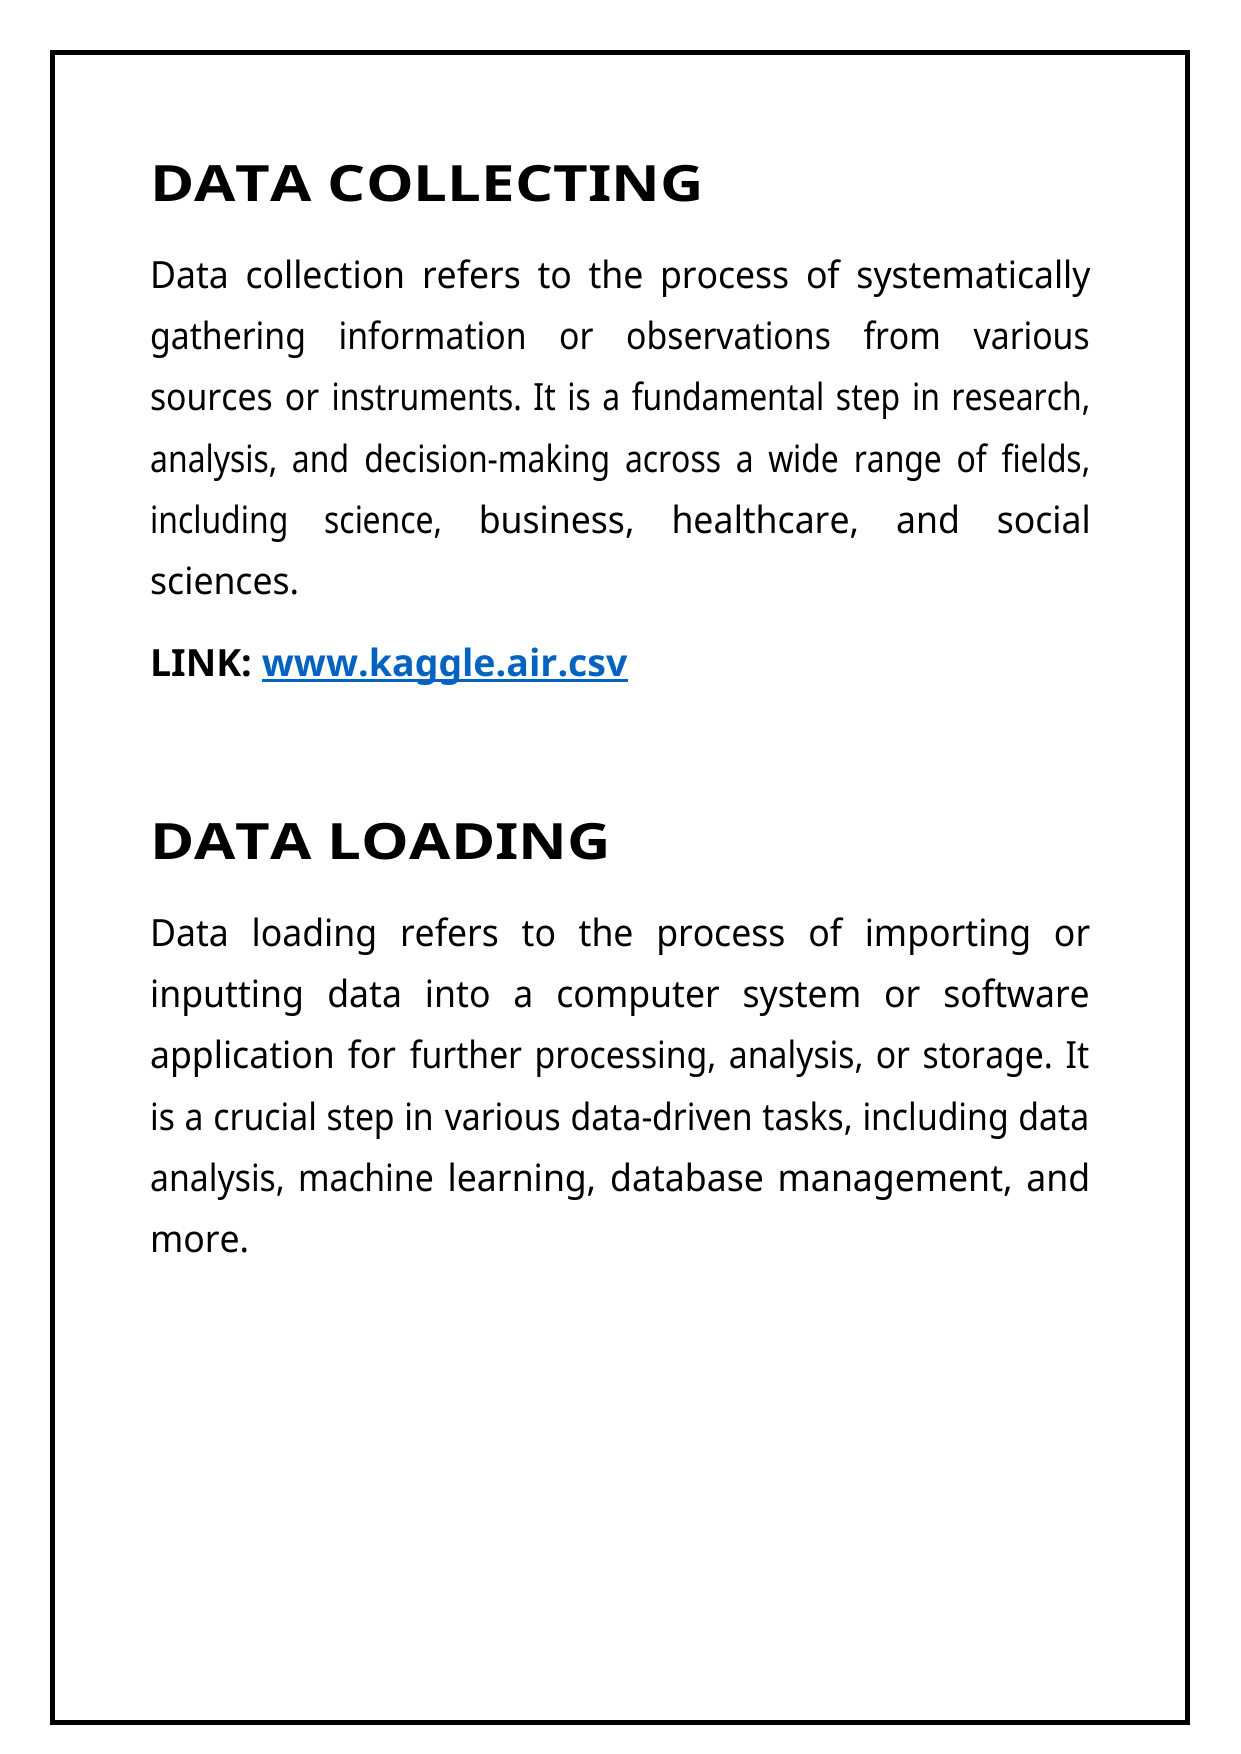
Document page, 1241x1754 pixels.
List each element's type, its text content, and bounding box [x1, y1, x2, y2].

text Data collection refers to the process of systematically gathering information or observations from various sources or instruments. It is a fundamental step in research, analysis, and decision-making across a wide range of fields, including science, business, healthcare, and social sciences. [150, 248, 1091, 606]
text LINK: www.kaggle.air.csv [150, 636, 1115, 687]
text Data loading refers to the process of importing or inputting data into a computer system or software application for further processing, analysis, or storage. It is a crucial step in various data-driven tasks, including data analysis, machine learning, database management, and more. [150, 906, 1090, 1263]
subtitle DATA COLLECTING [150, 148, 1115, 216]
subtitle DATA LOADING [150, 806, 1115, 874]
